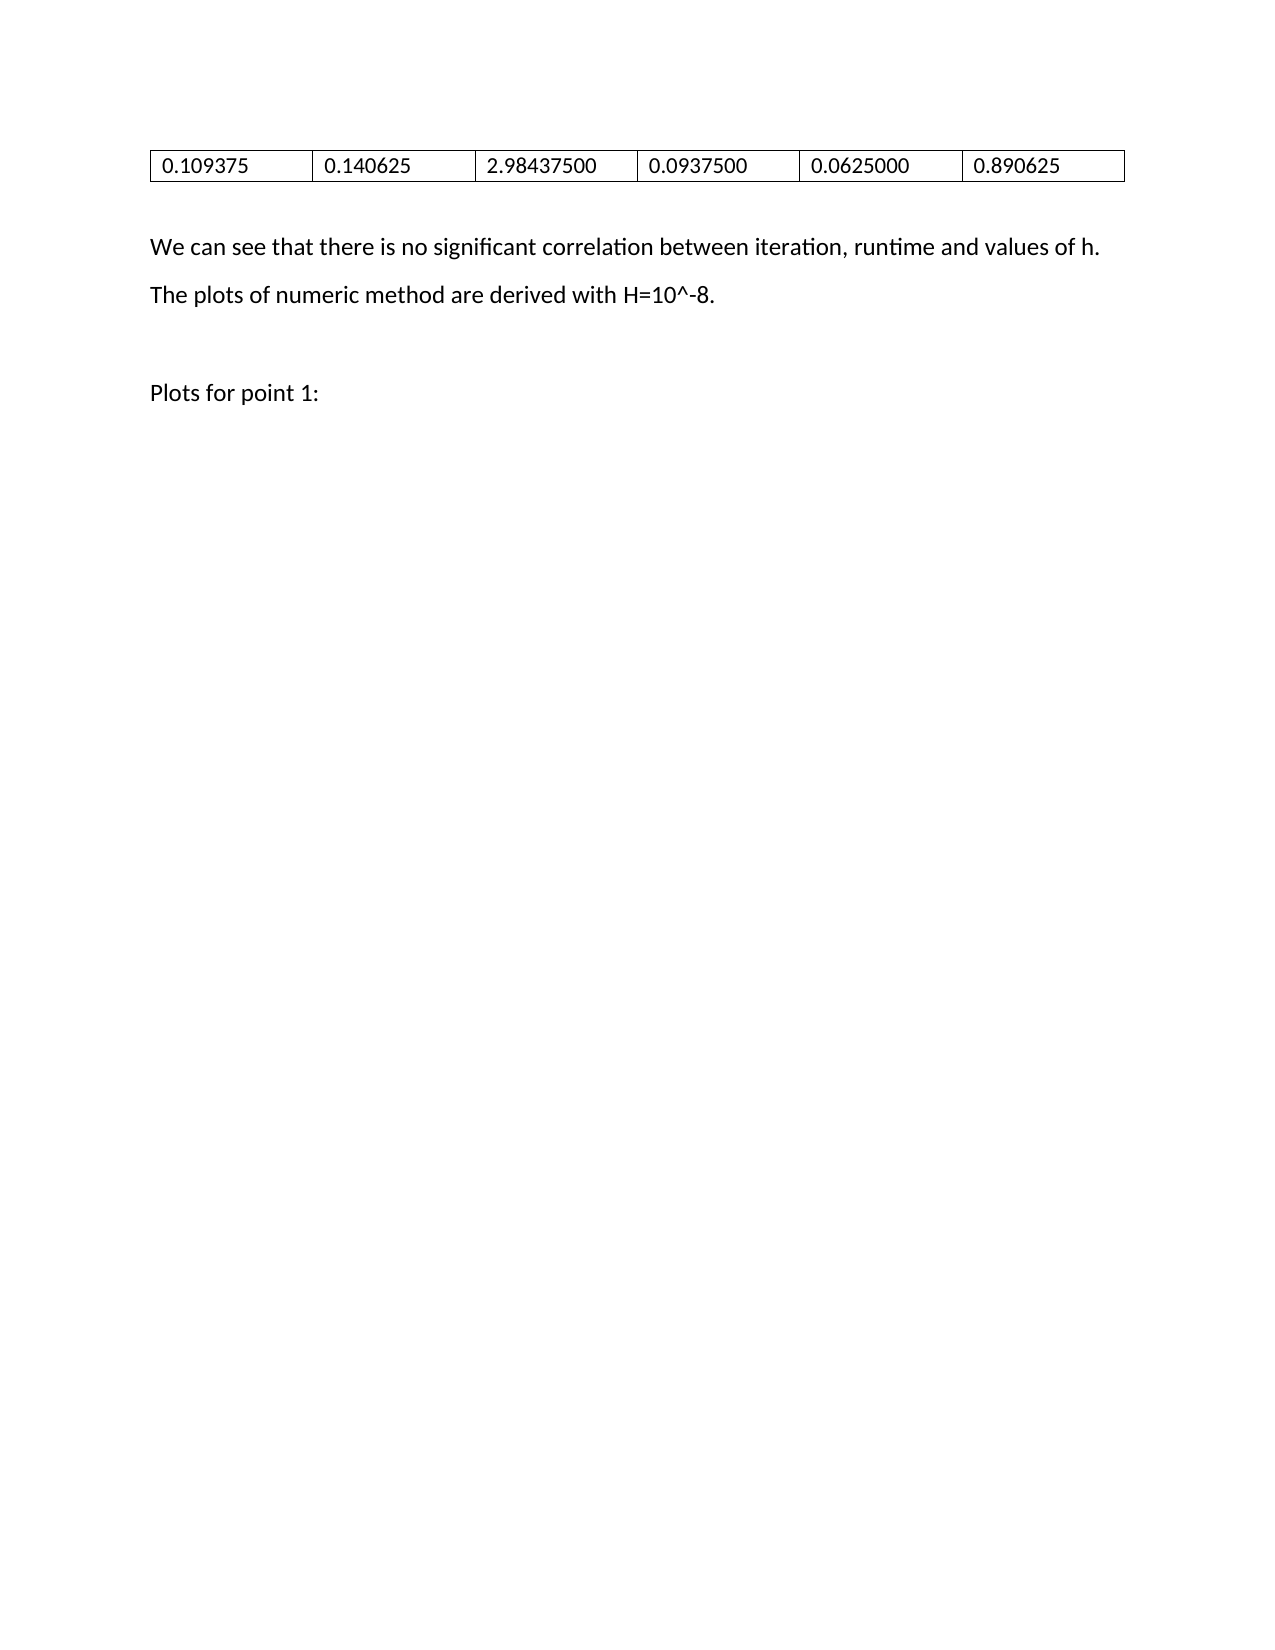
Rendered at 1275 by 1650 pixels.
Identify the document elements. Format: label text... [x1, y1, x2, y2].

table_cell 0.109375 [151, 151, 312, 181]
table_cell 2.98437500 [476, 151, 637, 181]
table_cell 0.890625 [963, 151, 1124, 181]
text The plots of numeric method are derived with H=10^-8. [150, 279, 1125, 310]
table_cell 0.140625 [313, 151, 475, 181]
table_cell 0.0937500 [638, 151, 799, 181]
text We can see that there is no significant correlation between iteration, runtime and values of h. [150, 231, 1125, 261]
table_cell 0.0625000 [800, 151, 962, 181]
text Plots for point 1: [150, 377, 1125, 408]
